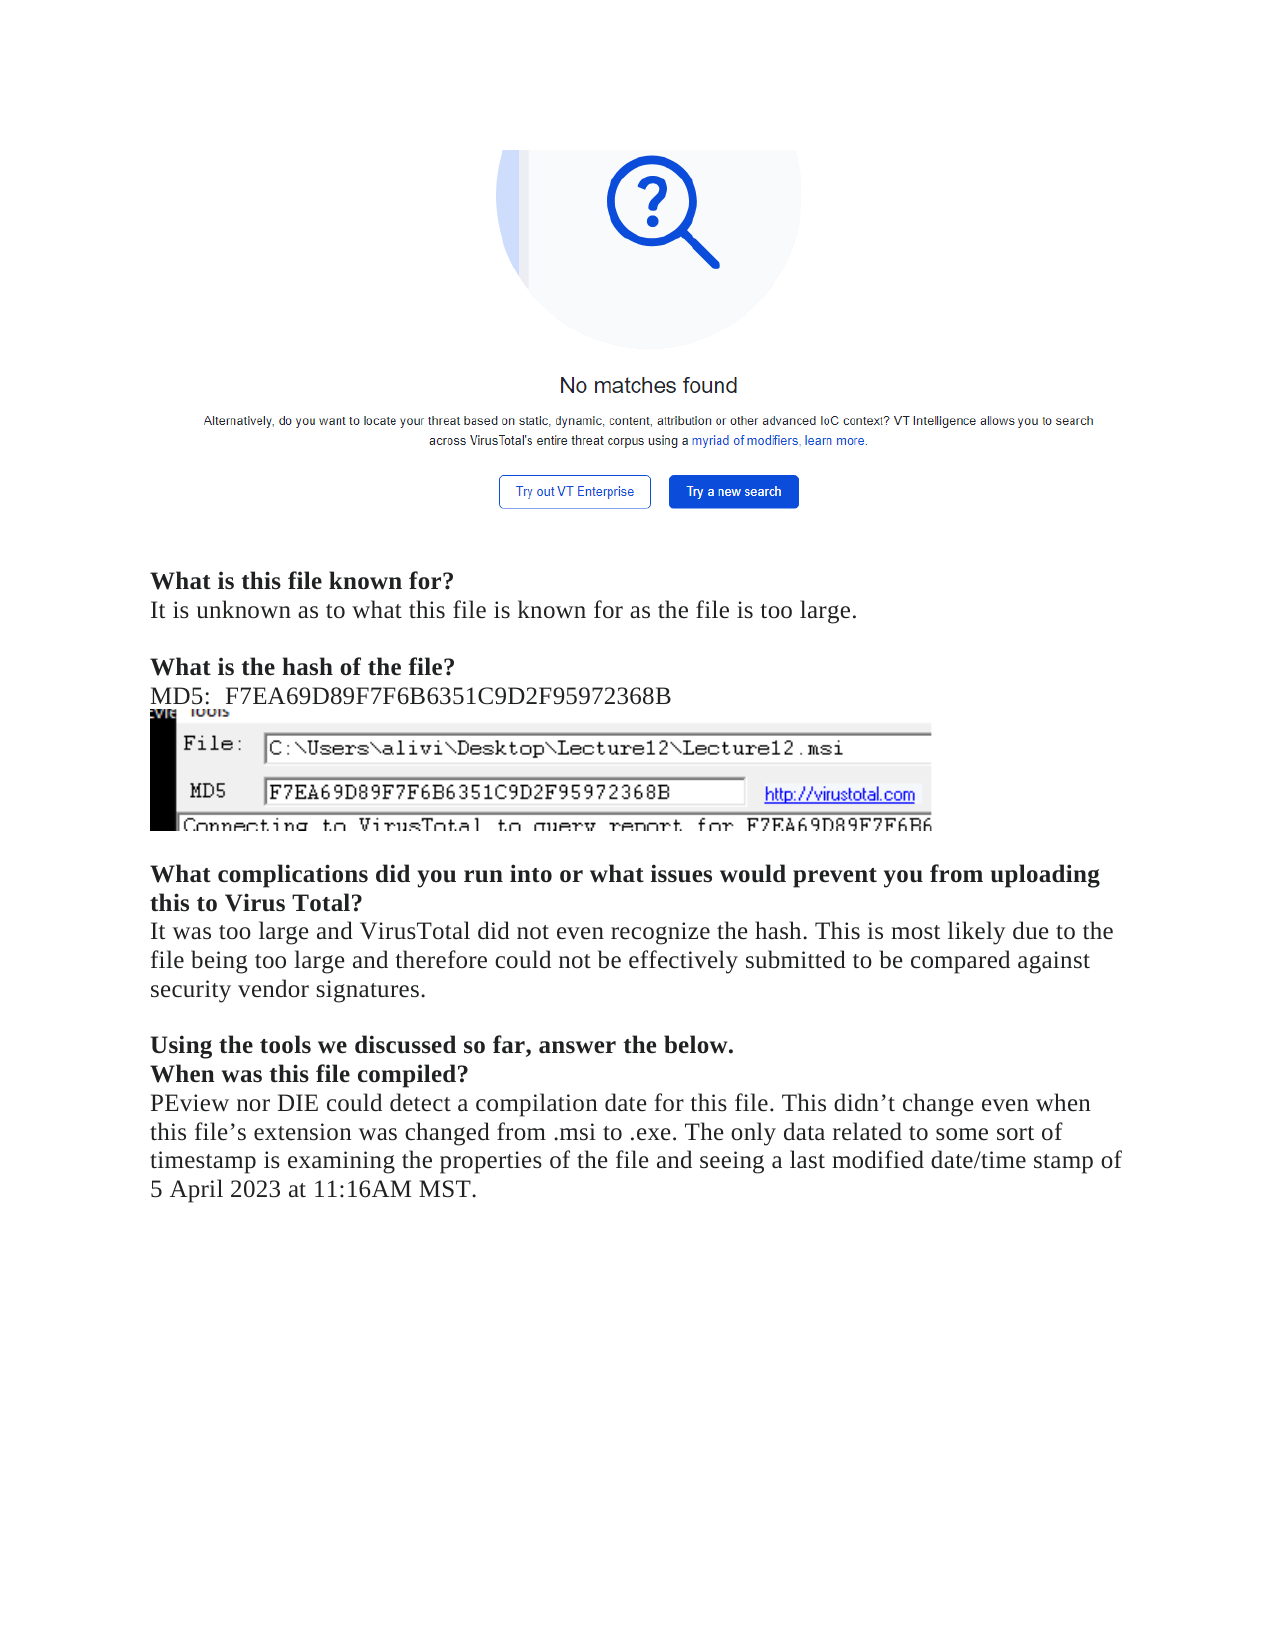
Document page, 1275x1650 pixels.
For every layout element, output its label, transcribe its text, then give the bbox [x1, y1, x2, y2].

text MD5: F7EA69D89F7F6B6351C9D2F95972368B [150, 681, 1125, 710]
text When was this file compiled? [150, 1059, 1125, 1088]
picture [150, 150, 1125, 538]
text PEview nor DIE could detect a compilation date for this file. This didn’t change even when this file’s extension was changed from .msi to .exe. The only data related to some sort of timestamp is examining the properties of the file and seeing a last modified date/time stamp of 5 April 2023 at 11:16AM MST. [150, 1088, 1125, 1203]
text Using the tools we discussed so far, answer the below. [150, 1031, 1125, 1059]
text What complications did you run into or what issues would prevent you from uploading this to Virus Total? [150, 859, 1125, 916]
text It was too large and VirusTotal did not even recognize the hash. This is most likely due to the file being too large and therefore could not be effectively submitted to be compared against security vendor signatures. [150, 916, 1125, 1003]
text It is unknown as to what this file is known for as the file is too large. [150, 595, 1125, 623]
text What is the hash of the file? [150, 652, 1125, 681]
text What is this file known for? [150, 566, 1125, 595]
picture [150, 709, 932, 831]
